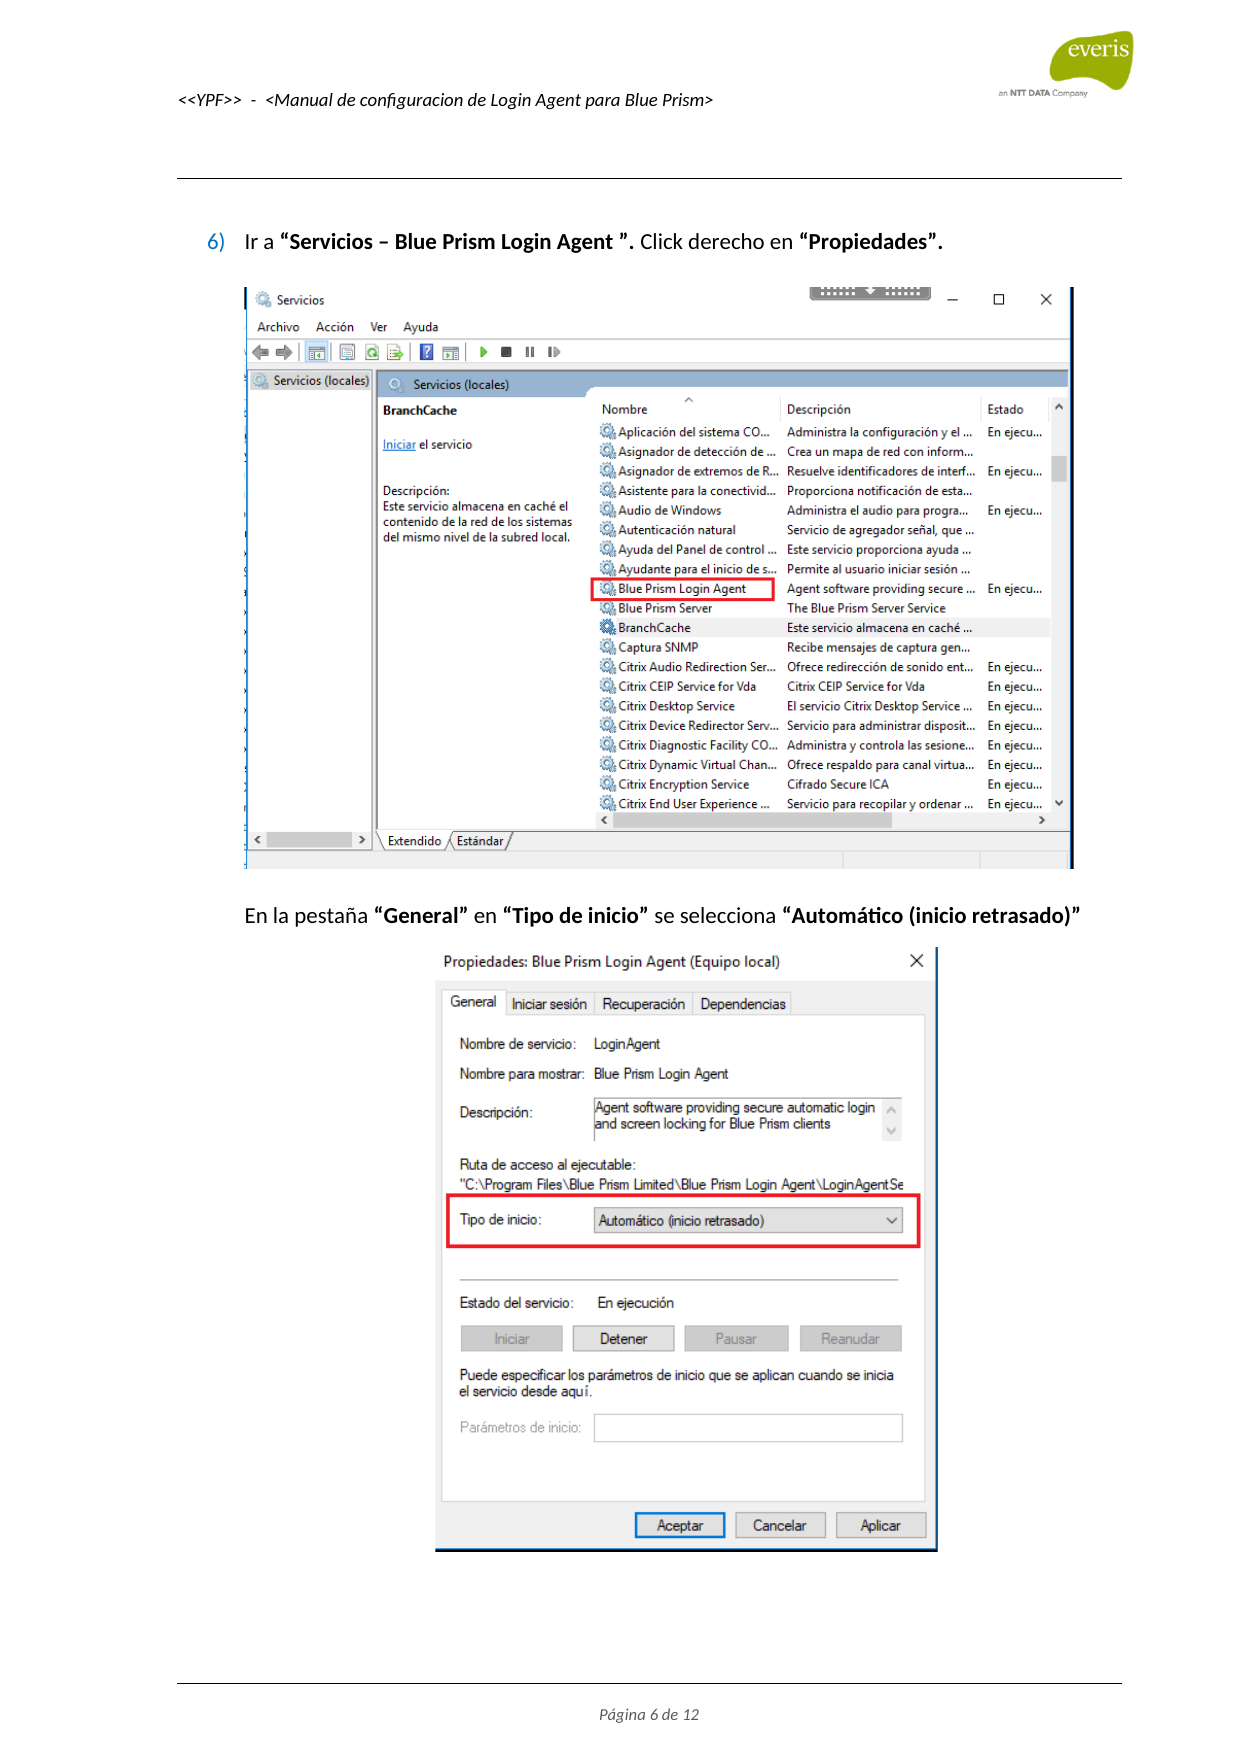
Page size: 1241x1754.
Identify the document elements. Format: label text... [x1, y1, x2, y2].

picture [991, 24, 1142, 106]
list En la pestaña “General” en “Tipo de inicio” se selecciona “Automático (inicio retrasado)” [244, 901, 1122, 929]
list Ir a “Servicios – Blue Prism Login Agent ”. Click derecho en “Propiedades”. [207, 227, 1122, 255]
picture [435, 947, 938, 1552]
picture [244, 287, 1074, 869]
